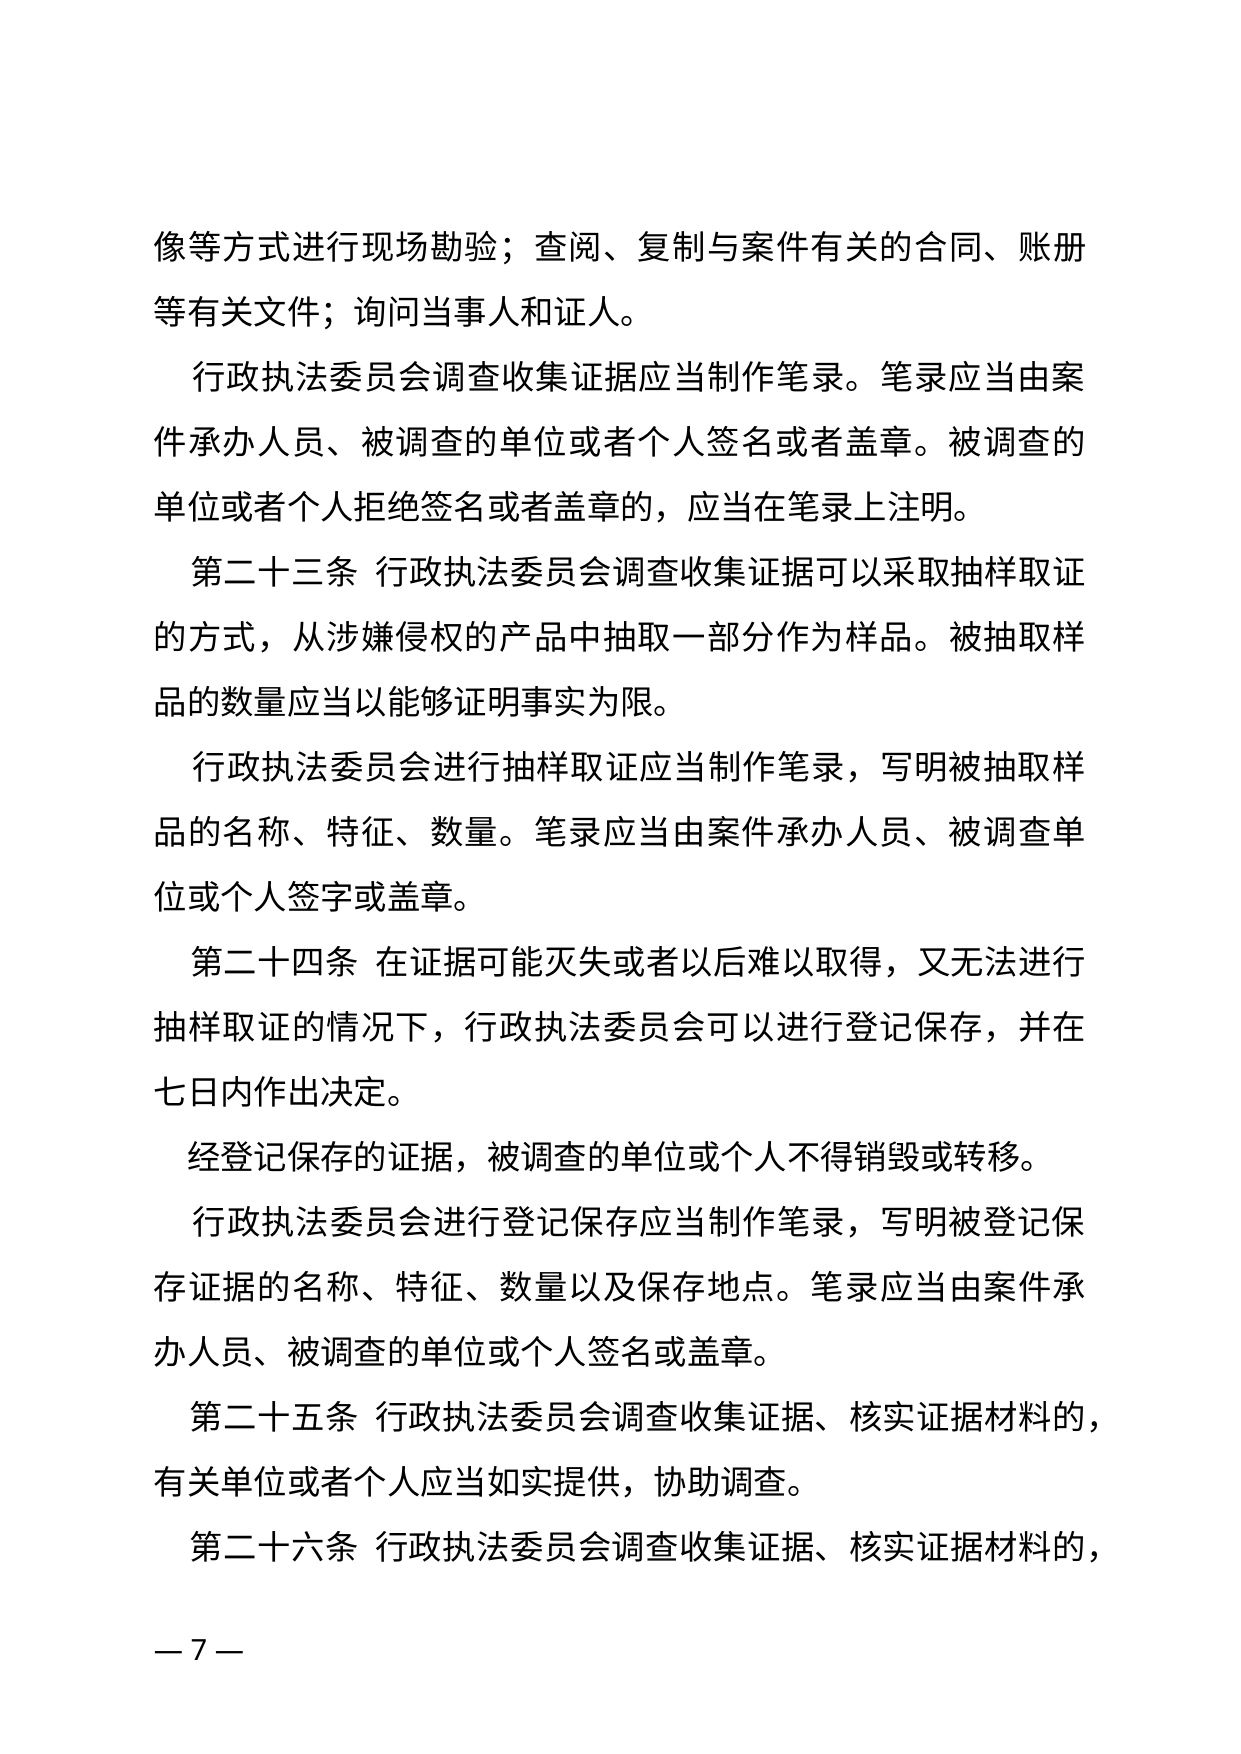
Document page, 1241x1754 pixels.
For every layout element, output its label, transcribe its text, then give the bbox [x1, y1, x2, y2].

text 行政执法委员会进行登记保存应当制作笔录，写明被登记保存证据的名称、特征、数量以及保存地点。笔录应当由案件承办人员、被调查的单位或个人签名或盖章。 [153, 1187, 1087, 1382]
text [153, 1512, 1087, 1577]
text 行政执法委员会调查收集证据应当制作笔录。笔录应当由案件承办人员、被调查的单位或者个人签名或者盖章。被调查的单位或者个人拒绝签名或者盖章的，应当在笔录上注明。 [153, 342, 1087, 537]
text 行政执法委员会进行抽样取证应当制作笔录，写明被抽取样品的名称、特征、数量。笔录应当由案件承办人员、被调查单位或个人签字或盖章。 [153, 732, 1087, 927]
text 第二十三条 行政执法委员会调查收集证据可以采取抽样取证的方式，从涉嫌侵权的产品中抽取一部分作为样品。被抽取样品的数量应当以能够证明事实为限。 [153, 537, 1087, 732]
text 经登记保存的证据，被调查的单位或个人不得销毁或转移。 [153, 1122, 1087, 1187]
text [153, 212, 1087, 342]
text 第二十五条 行政执法委员会调查收集证据、核实证据材料的，有关单位或者个人应当如实提供，协助调查。 [153, 1382, 1087, 1512]
text 第二十四条 在证据可能灭失或者以后难以取得，又无法进行抽样取证的情况下，行政执法委员会可以进行登记保存，并在七日内作出决定。 [153, 927, 1087, 1122]
